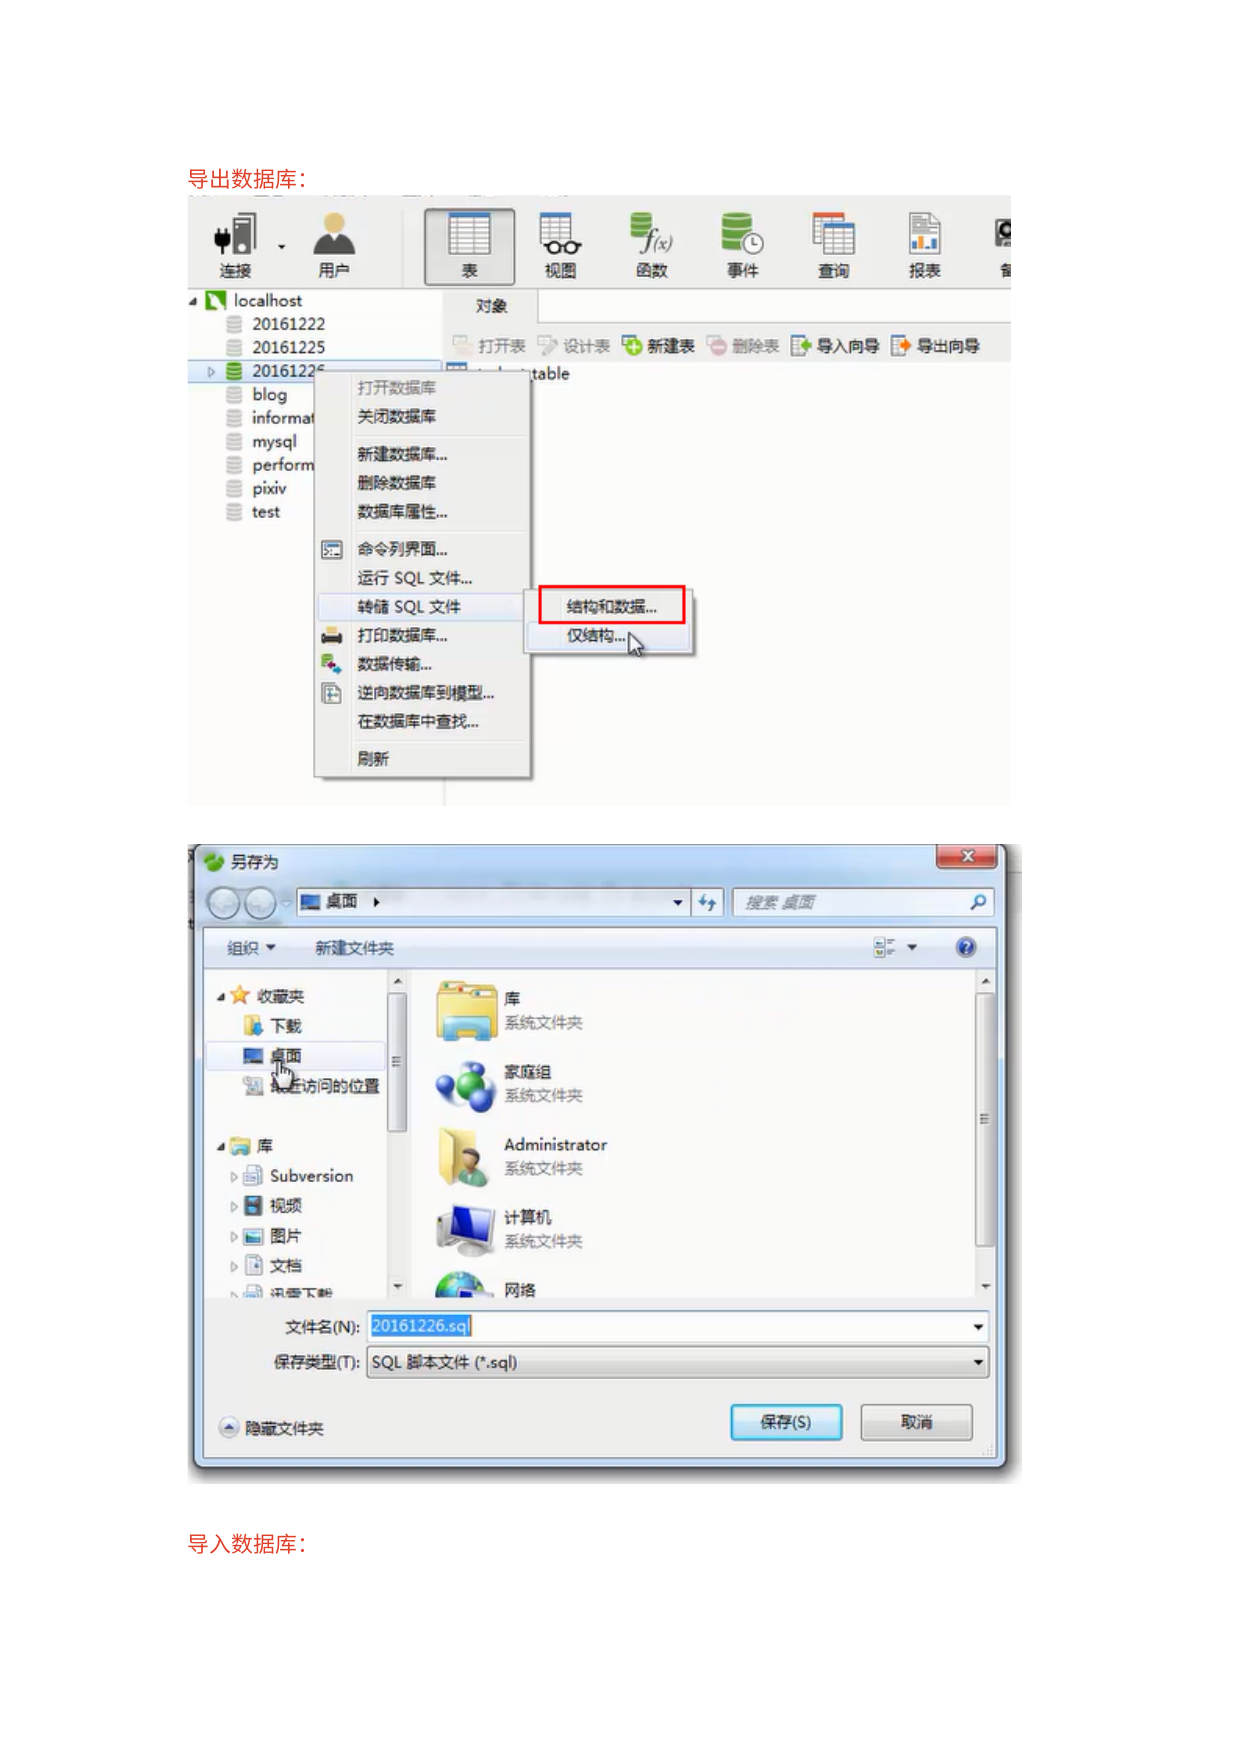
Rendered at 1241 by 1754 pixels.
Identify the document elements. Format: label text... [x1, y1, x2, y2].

picture [187, 194, 1011, 806]
text 导出数据库： [187, 162, 1053, 194]
text 导入数据库： [187, 1527, 1053, 1559]
picture [187, 844, 1022, 1484]
